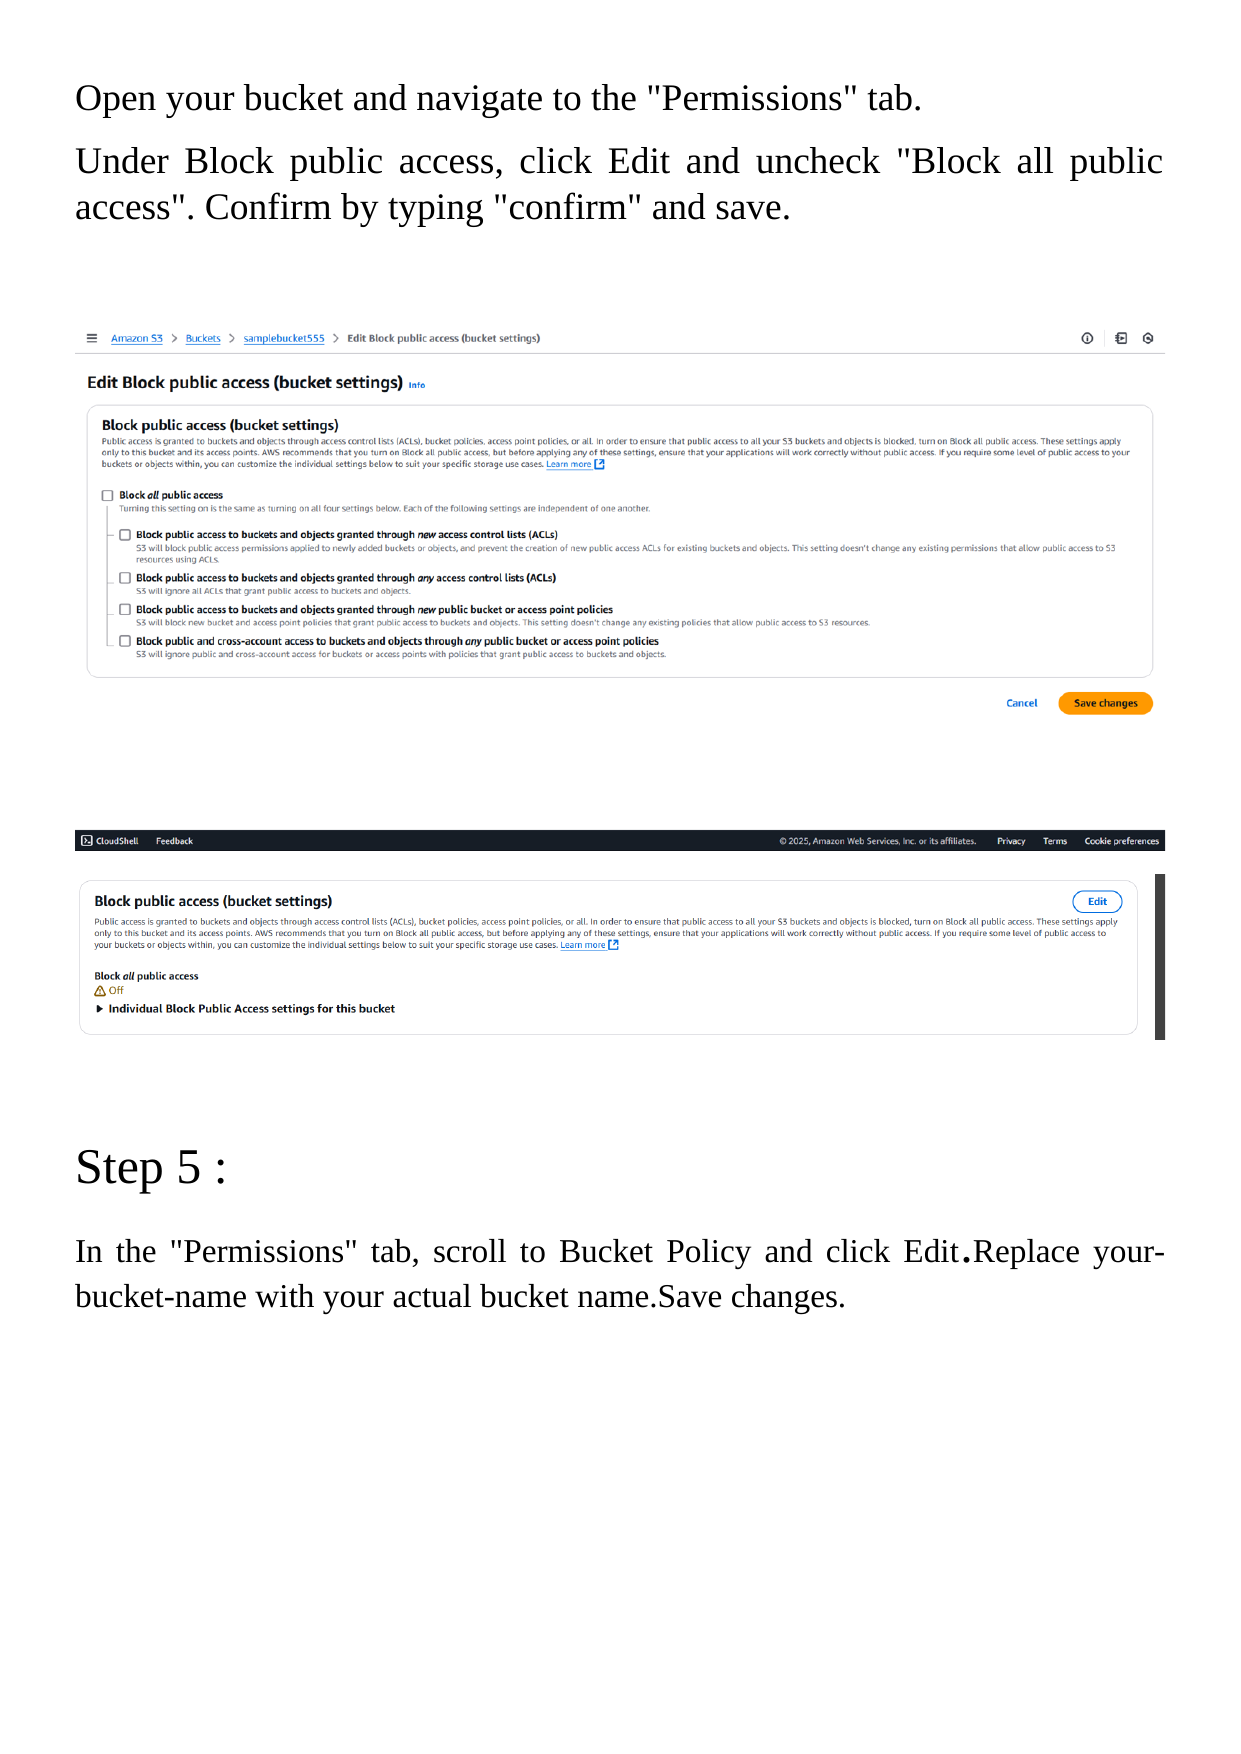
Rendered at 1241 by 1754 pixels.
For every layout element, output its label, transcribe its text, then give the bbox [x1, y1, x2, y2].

text Step 5 : [75, 1137, 1165, 1194]
text Under Block public access, click Edit and uncheck "Block all public access". Confirm by typing "confirm" and save. [75, 138, 1165, 228]
picture [75, 326, 1166, 856]
picture [75, 874, 1166, 1040]
text In the "Permissions" tab, scroll to Bucket Policy and click Edit.Replace your-bucket-name with your actual bucket name.Save changes. [75, 1216, 1165, 1314]
text Open your bucket and navigate to the "Permissions" tab. [75, 75, 1165, 118]
